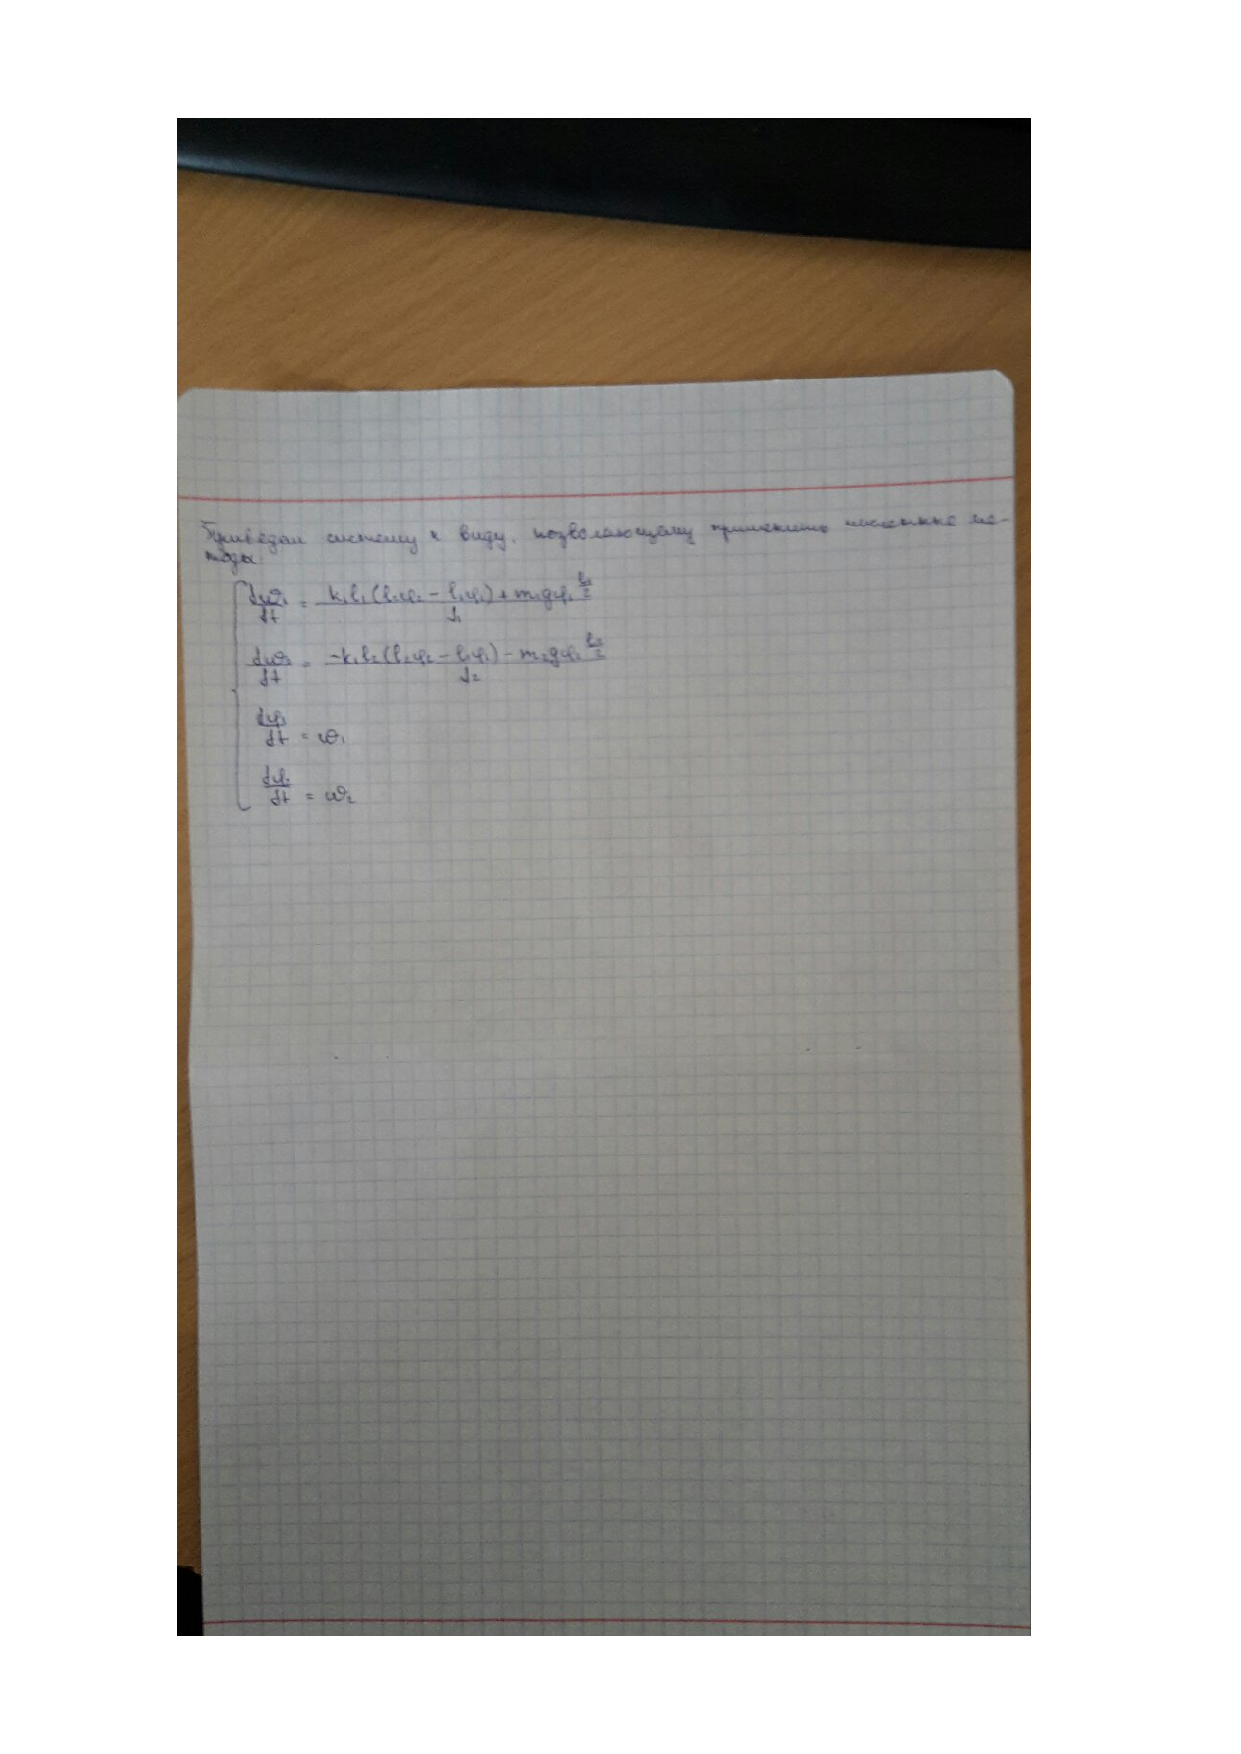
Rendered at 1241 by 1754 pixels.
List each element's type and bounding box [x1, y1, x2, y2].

picture [177, 118, 1031, 1636]
